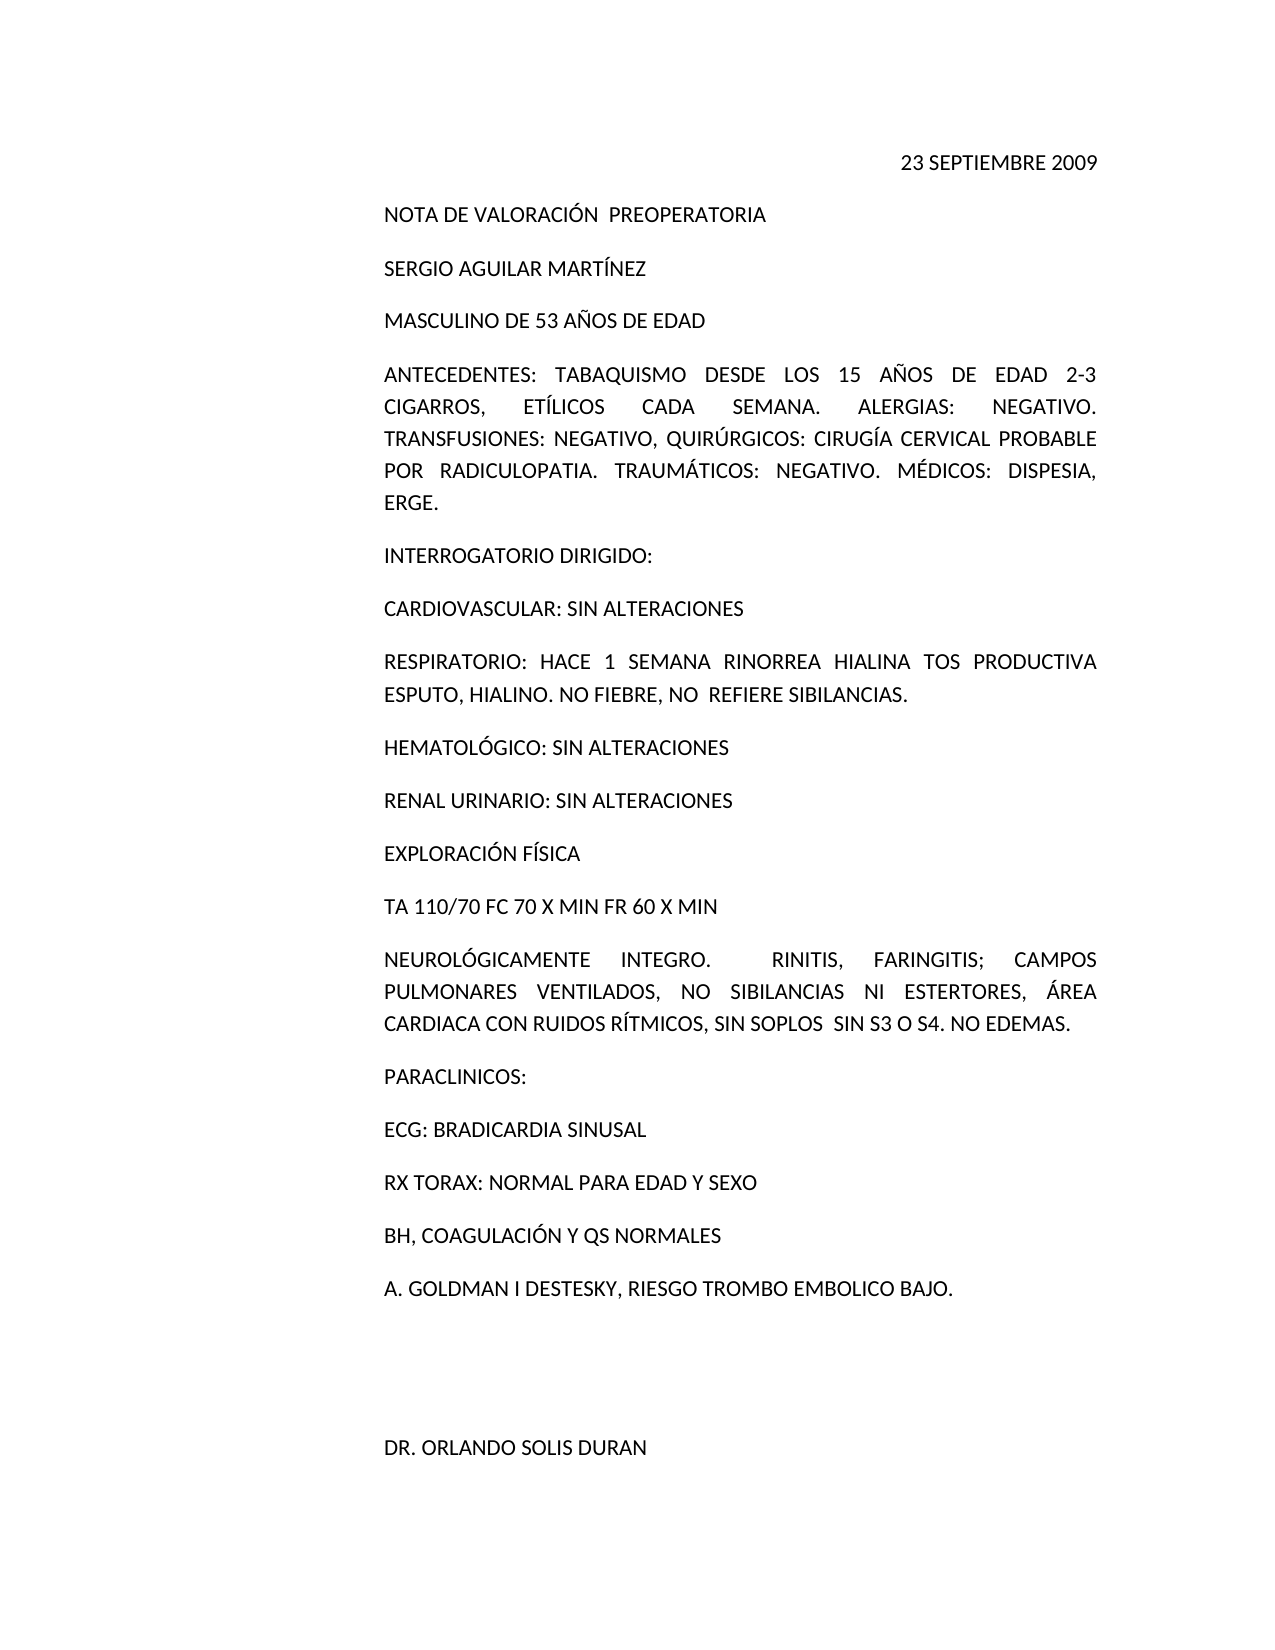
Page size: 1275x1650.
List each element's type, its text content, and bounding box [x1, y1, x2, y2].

text PARACLINICOS: [384, 1062, 1098, 1090]
text NEUROLÓGICAMENTE INTEGRO. RINITIS, FARINGITIS; CAMPOS PULMONARES VENTILADOS, NO SIBILANCIAS NI ESTERTORES, ÁREA CARDIACA CON RUIDOS RÍTMICOS, SIN SOPLOS SIN S3 O S4. NO EDEMAS. [384, 945, 1098, 1037]
text RX TORAX: NORMAL PARA EDAD Y SEXO [384, 1168, 1098, 1196]
text A. GOLDMAN I DESTESKY, RIESGO TROMBO EMBOLICO BAJO. [384, 1274, 1098, 1302]
text RENAL URINARIO: SIN ALTERACIONES [384, 786, 1098, 814]
text TA 110/70 FC 70 X MIN FR 60 X MIN [384, 892, 1098, 920]
text NOTA DE VALORACIÓN PREOPERATORIA [384, 201, 1098, 229]
text CARDIOVASCULAR: SIN ALTERACIONES [384, 594, 1098, 622]
text EXPLORACIÓN FÍSICA [384, 839, 1098, 867]
text BH, COAGULACIÓN Y QS NORMALES [384, 1221, 1098, 1249]
text 23 SEPTIEMBRE 2009 [384, 148, 1098, 176]
text RESPIRATORIO: HACE 1 SEMANA RINORREA HIALINA TOS PRODUCTIVA ESPUTO, HIALINO. NO FIEBRE, NO REFIERE SIBILANCIAS. [384, 647, 1098, 708]
text MASCULINO DE 53 AÑOS DE EDAD [384, 307, 1098, 335]
text ECG: BRADICARDIA SINUSAL [384, 1115, 1098, 1143]
text ANTECEDENTES: TABAQUISMO DESDE LOS 15 AÑOS DE EDAD 2-3 CIGARROS, ETÍLICOS CADA SEMANA. ALERGIAS: NEGATIVO. TRANSFUSIONES: NEGATIVO, QUIRÚRGICOS: CIRUGÍA CERVICAL PROBABLE POR RADICULOPATIA. TRAUMÁTICOS: NEGATIVO. MÉDICOS: DISPESIA, ERGE. [384, 360, 1098, 516]
text SERGIO AGUILAR MARTÍNEZ [384, 254, 1098, 282]
text INTERROGATORIO DIRIGIDO: [384, 541, 1098, 569]
text DR. ORLANDO SOLIS DURAN [384, 1433, 1098, 1461]
text HEMATOLÓGICO: SIN ALTERACIONES [384, 733, 1098, 761]
